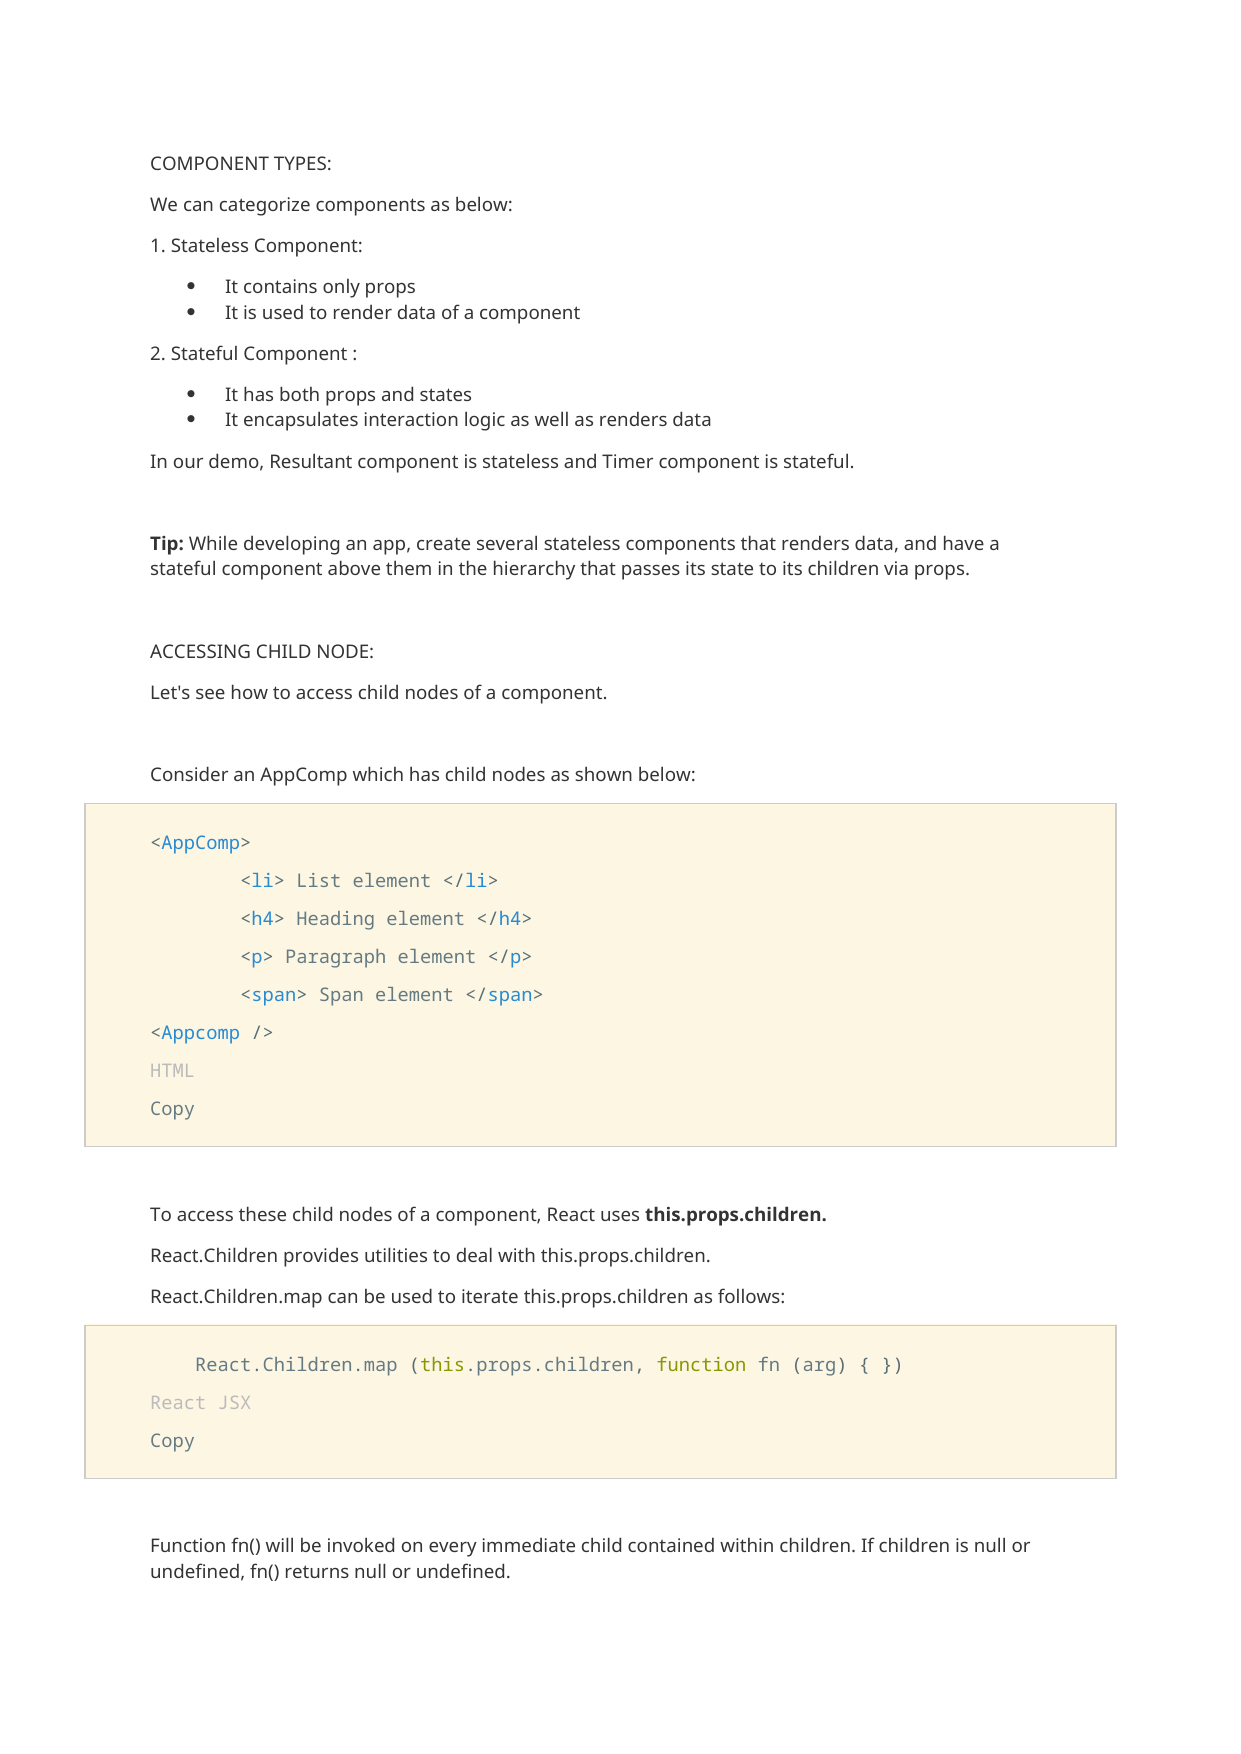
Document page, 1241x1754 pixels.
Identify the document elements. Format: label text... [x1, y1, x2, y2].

text <AppComp> [86, 804, 1115, 841]
list It is used to render data of a component [187, 299, 1090, 324]
text <h4> Heading element </h4> [86, 879, 1115, 917]
text <p> Paragraph element </p> [86, 917, 1115, 955]
list It encapsulates interaction logic as well as renders data [187, 407, 1090, 432]
text <li> List element </li> [86, 841, 1115, 879]
text ACCESSING CHILD NODE: [150, 638, 1090, 663]
text Let's see how to access child nodes of a component. [150, 679, 1090, 705]
text Copy [86, 1069, 1115, 1146]
text <span> Span element </span> [86, 955, 1115, 993]
text Consider an AppComp which has child nodes as shown below: [150, 761, 1090, 787]
text HTML [86, 1031, 1115, 1069]
text <Appcomp /> [86, 993, 1115, 1031]
text To access these child nodes of a component, React uses this.props.children. [150, 1201, 1090, 1227]
list It contains only props [187, 273, 1090, 299]
text Copy [86, 1401, 1115, 1478]
text React JSX [86, 1362, 1115, 1401]
text React.Children.map can be used to iterate this.props.children as follows: [150, 1283, 1090, 1309]
text We can categorize components as below: [150, 191, 1090, 217]
list It has both props and states [187, 381, 1090, 407]
text React.Children.map (this.props.children, function fn (arg) { }) [86, 1326, 1115, 1362]
text 2. Stateful Component : [150, 340, 1090, 366]
text COMPONENT TYPES: [150, 150, 1090, 176]
text Tip: While developing an app, create several stateless components that renders data, and have a stateful component above them in the hierarchy that passes its state to its children via props. [150, 530, 1090, 581]
text Function fn() will be invoked on every immediate child contained within children. If children is null or undefined, fn() returns null or undefined. [150, 1533, 1090, 1584]
text React.Children provides utilities to deal with this.props.children. [150, 1242, 1090, 1268]
text 1. Stateless Component: [150, 232, 1090, 258]
text In our demo, Resultant component is stateless and Timer component is stateful. [150, 448, 1090, 473]
